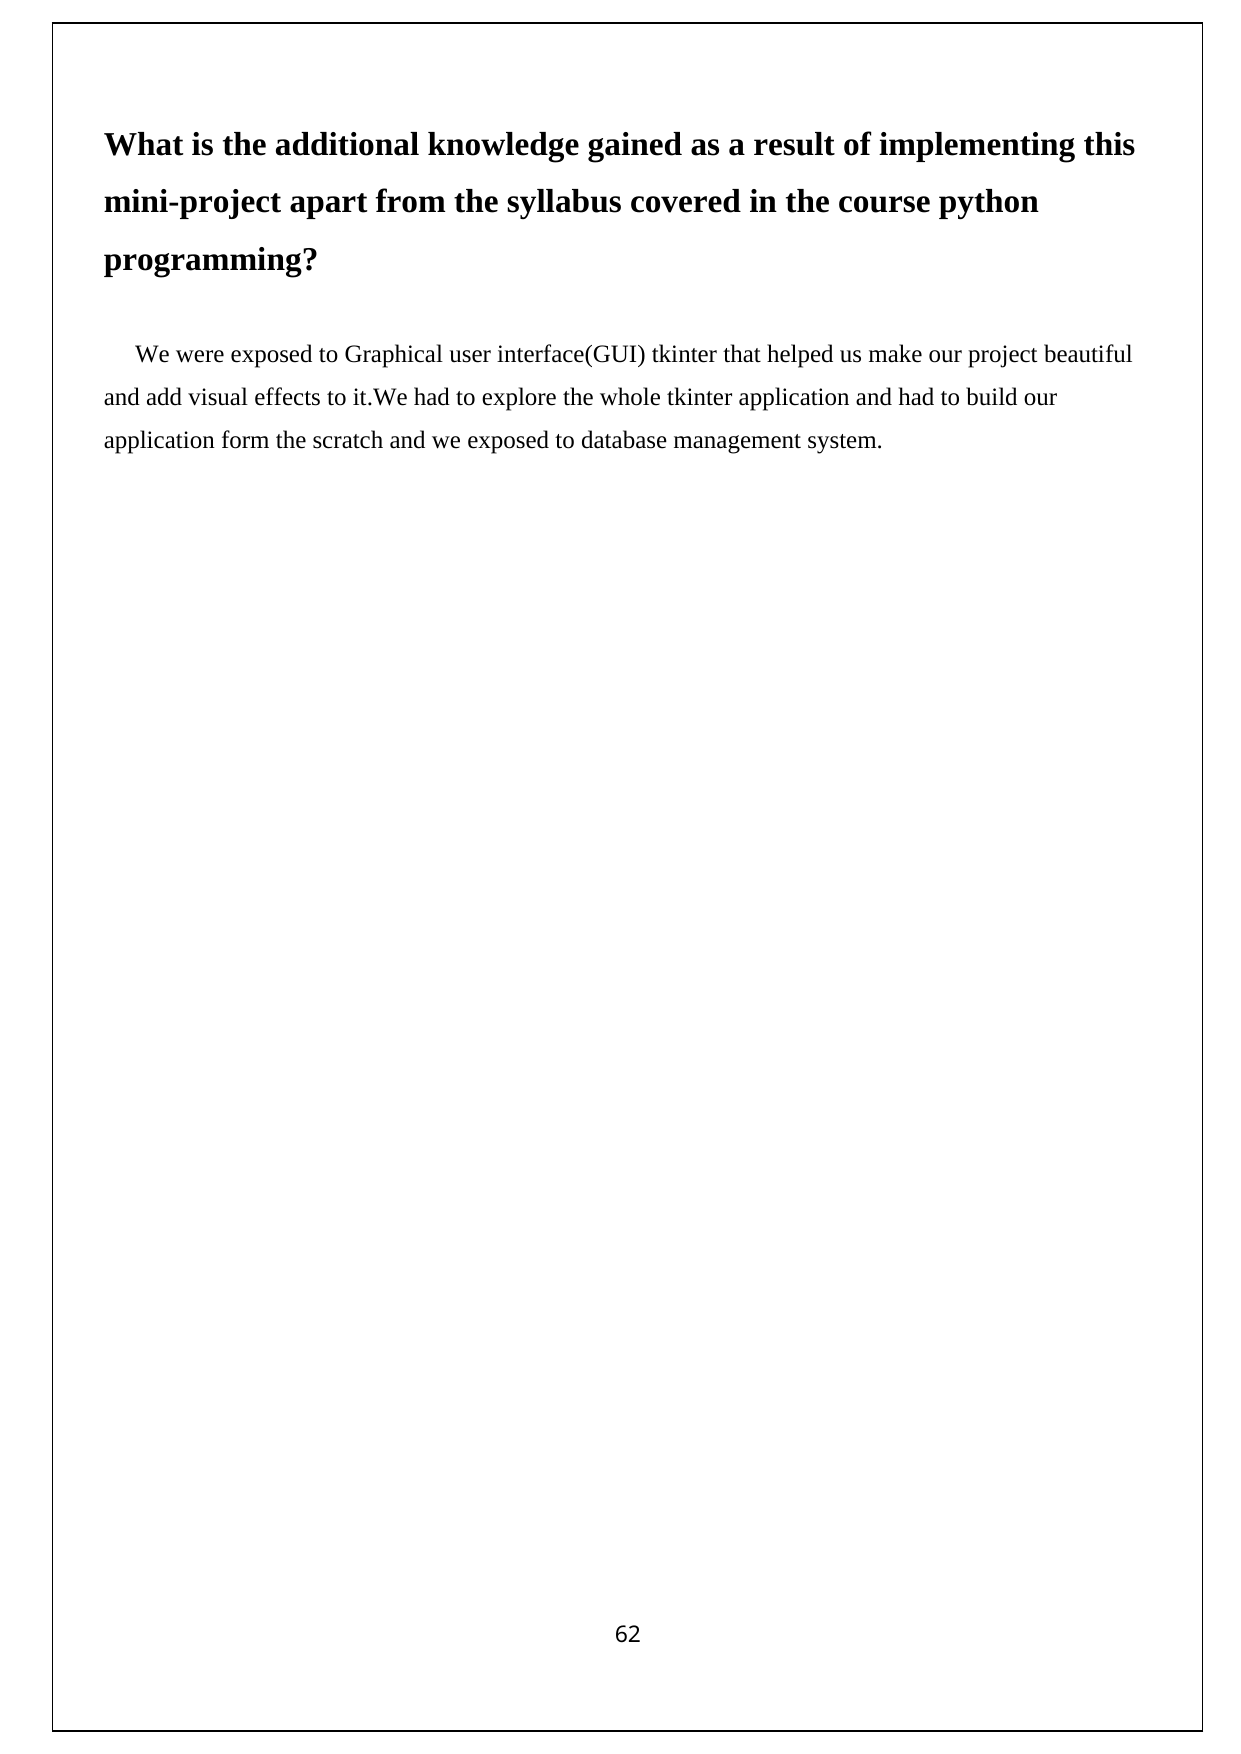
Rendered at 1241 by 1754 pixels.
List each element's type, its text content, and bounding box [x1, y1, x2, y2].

text We were exposed to Graphical user interface(GUI) tkinter that helped us make our project beautiful and add visual effects to it.We had to explore the whole tkinter application and had to build our application form the scratch and we exposed to database management system. [103, 339, 1152, 454]
text What is the additional knowledge gained as a result of implementing this mini-project apart from the syllabus covered in the course python programming? [103, 124, 1152, 277]
